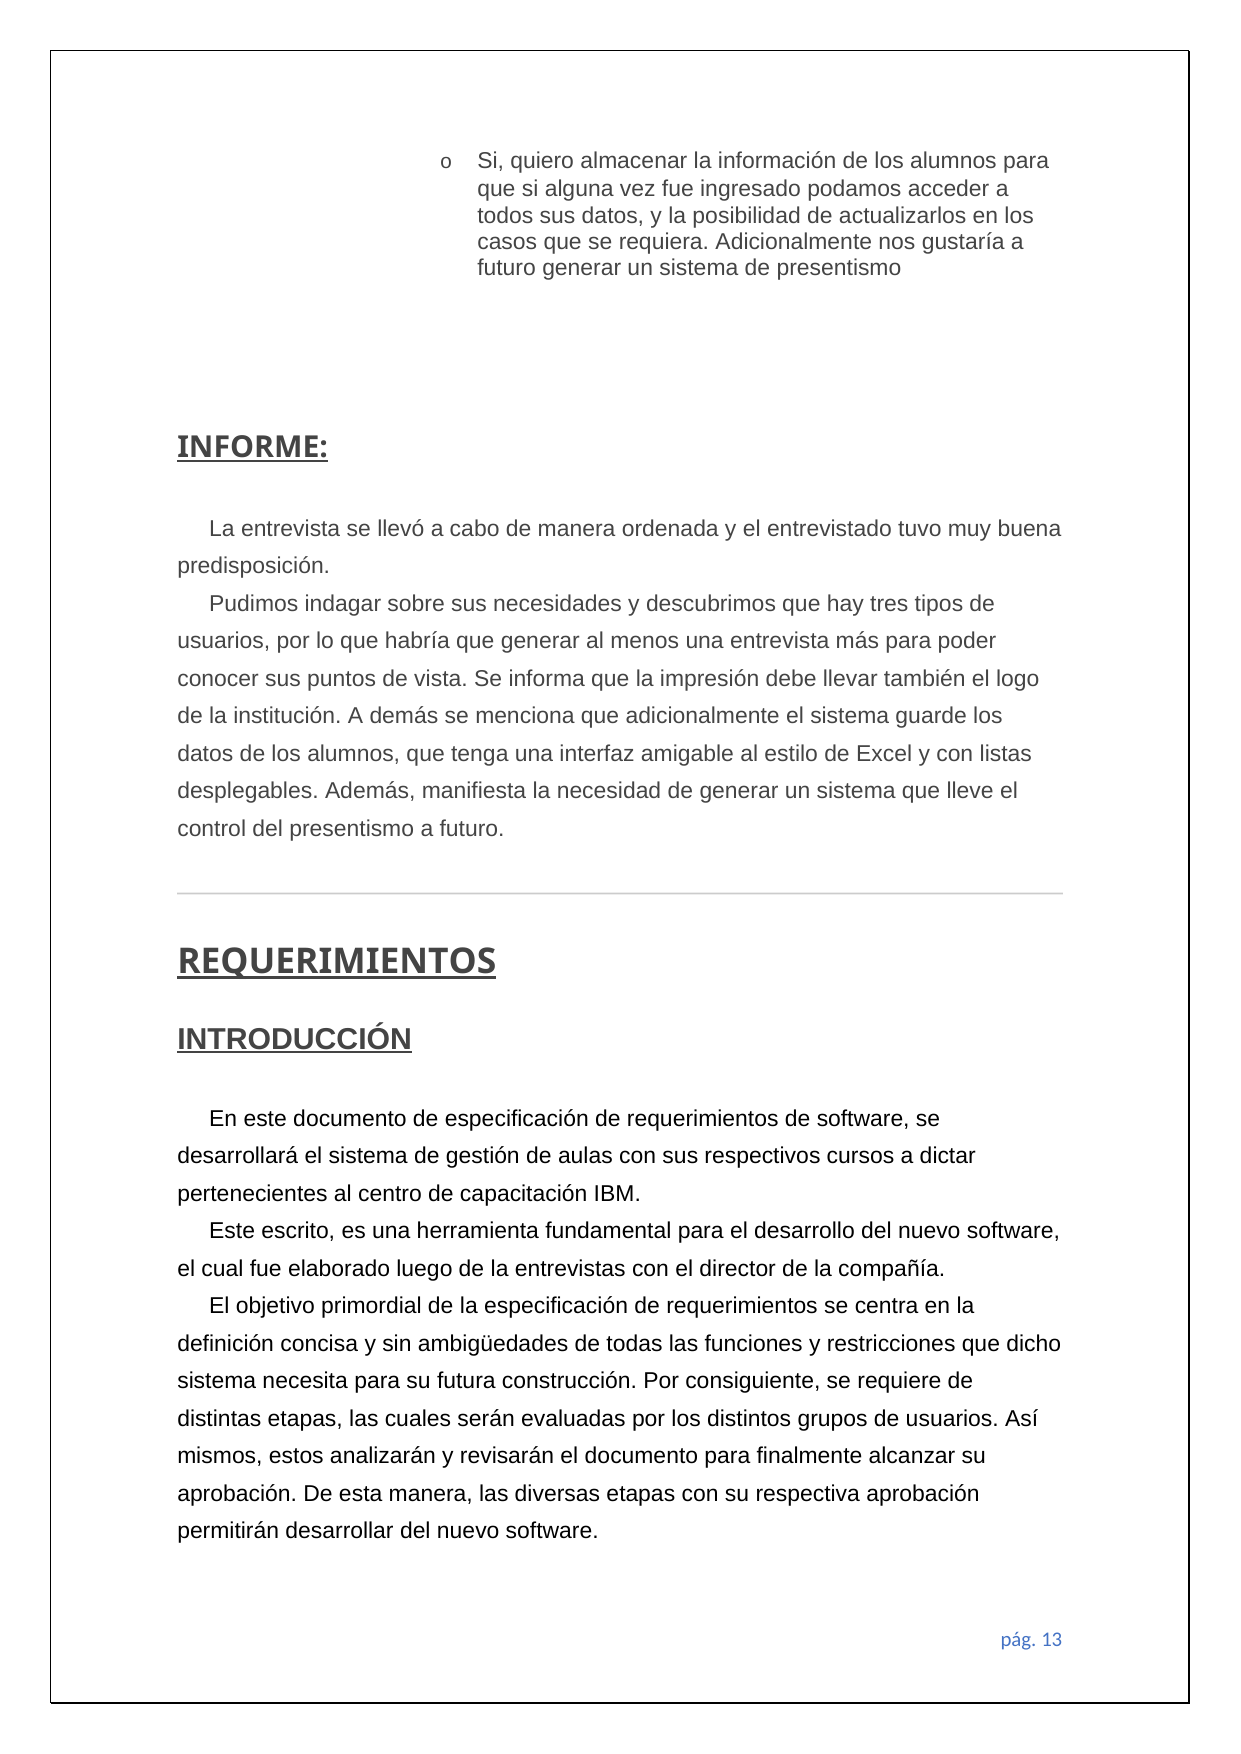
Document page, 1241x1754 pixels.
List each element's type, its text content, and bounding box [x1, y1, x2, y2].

text Pudimos indagar sobre sus necesidades y descubrimos que hay tres tipos de usuarios, por lo que habría que generar al menos una entrevista más para poder conocer sus puntos de vista. Se informa que la impresión debe llevar también el logo de la institución. A demás se menciona que adicionalmente el sistema guarde los datos de los alumnos, que tenga una interfaz amigable al estilo de Excel y con listas desplegables. Además, manifiesta la necesidad de generar un sistema que lleve el control del presentismo a futuro. [177, 579, 1062, 841]
subtitle INFORME: [177, 425, 1062, 466]
subtitle REQUERIMIENTOS [177, 935, 1062, 984]
text El objetivo primordial de la especificación de requerimientos se centra en la definición concisa y sin ambigüedades de todas las funciones y restricciones que dicho sistema necesita para su futura construcción. Por consiguiente, se requiere de distintas etapas, las cuales serán evaluadas por los distintos grupos de usuarios. Así mismos, estos analizarán y revisarán el documento para finalmente alcanzar su aprobación. De esta manera, las diversas etapas con su respectiva aprobación permitirán desarrollar del nuevo software. [177, 1281, 1062, 1543]
subtitle INTRODUCCIÓN [177, 1021, 1062, 1056]
text En este documento de especificación de requerimientos de software, se desarrollará el sistema de gestión de aulas con sus respectivos cursos a dictar pertenecientes al centro de capacitación IBM. [177, 1093, 1062, 1206]
list Si, quiero almacenar la información de los alumnos para que si alguna vez fue ingresado podamos acceder a todos sus datos, y la posibilidad de actualizarlos en los casos que se requiera. Adicionalmente nos gustaría a futuro generar un sistema de presentismo [439, 147, 1062, 281]
text La entrevista se llevó a cabo de manera ordenada y el entrevistado tuvo muy buena predisposición. [177, 504, 1062, 579]
text Este escrito, es una herramienta fundamental para el desarrollo del nuevo software, el cual fue elaborado luego de la entrevistas con el director de la compañía. [177, 1206, 1062, 1281]
